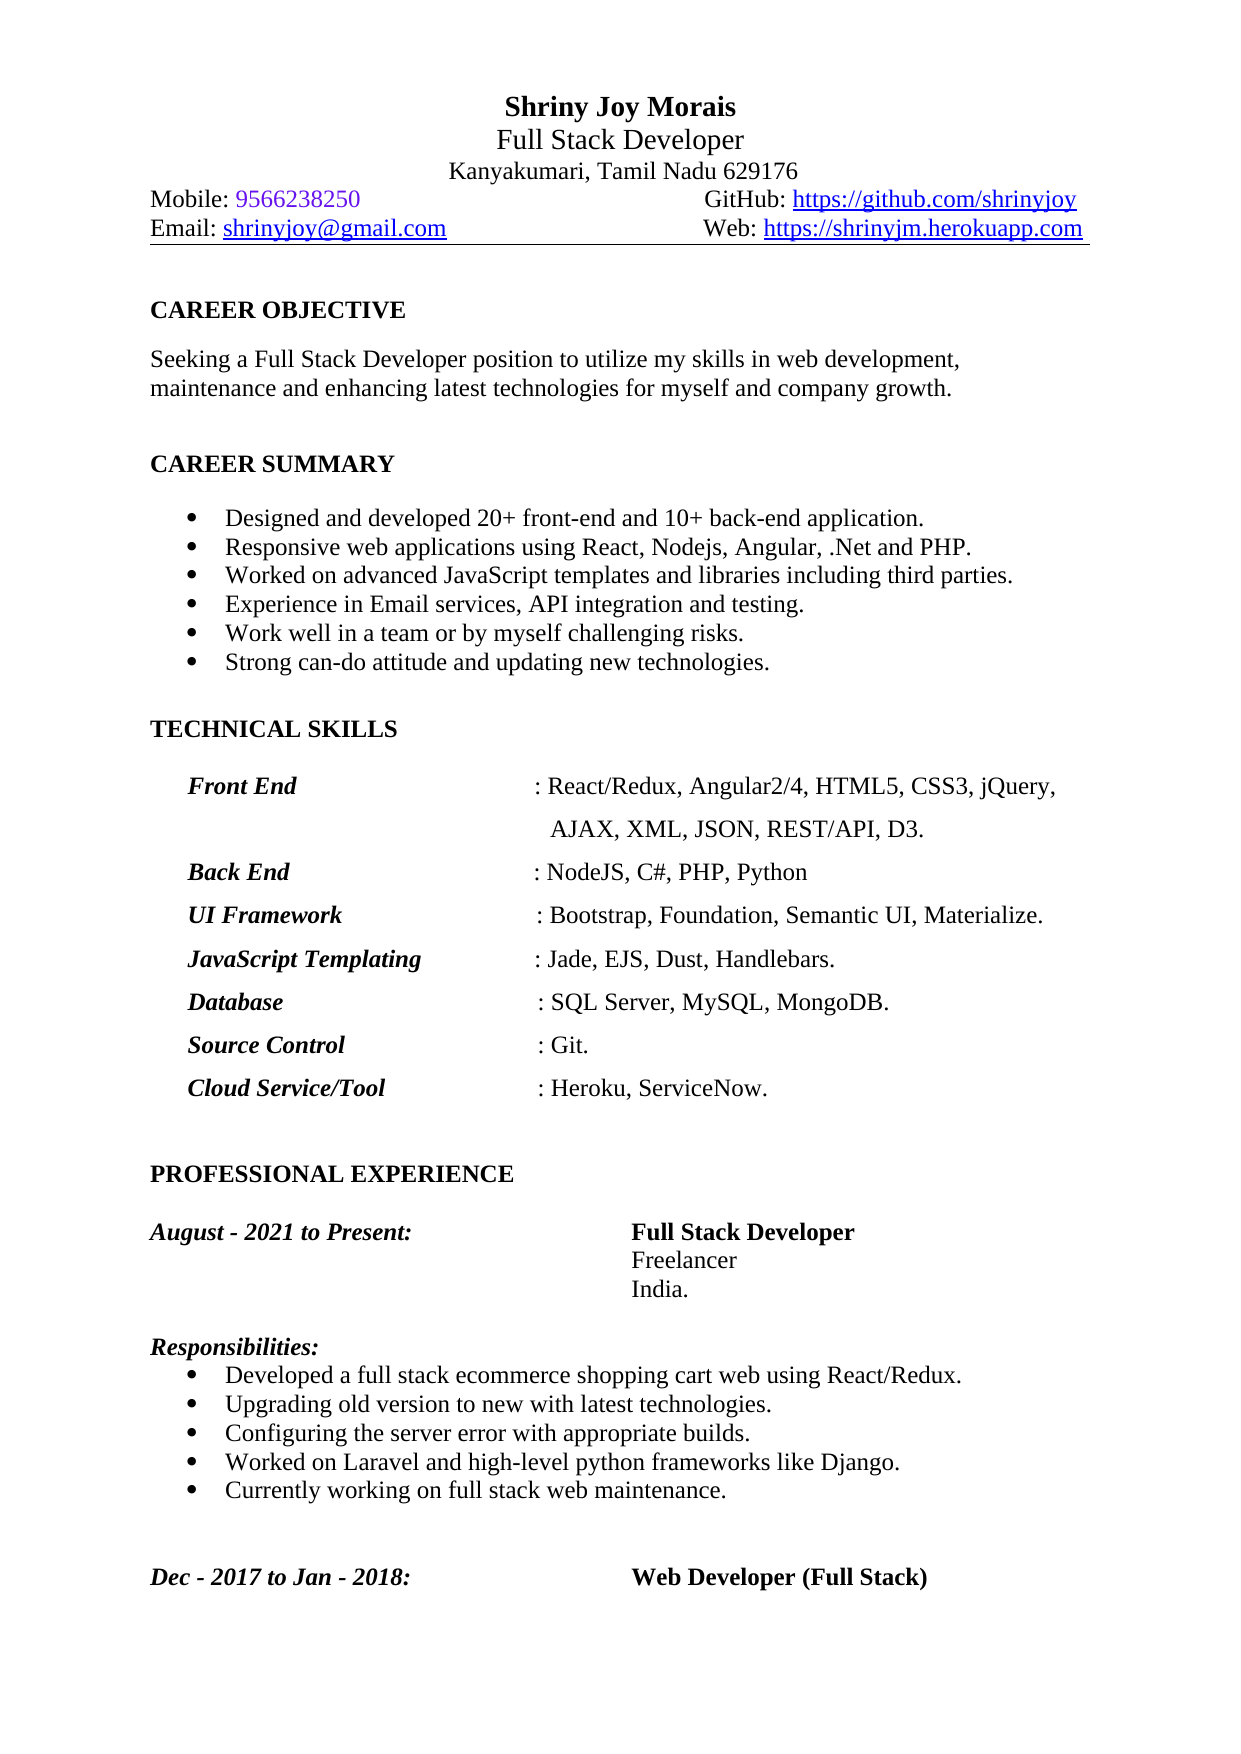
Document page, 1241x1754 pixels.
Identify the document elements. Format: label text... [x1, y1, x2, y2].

text Front End : React/Redux, Angular2/4, HTML5, CSS3, jQuery, [187, 771, 1090, 800]
text PROFESSIONAL EXPERIENCE [150, 1159, 1090, 1188]
list Responsive web applications using React, Nodejs, Angular, .Net and PHP. [187, 532, 1090, 561]
text Shriny Joy Morais [150, 89, 1090, 122]
list Work well in a team or by myself challenging risks. [187, 618, 1090, 647]
list Currently working on full stack web maintenance. [187, 1476, 1090, 1504]
list Upgrading old version to new with latest technologies. [187, 1389, 1090, 1418]
text CAREER SUMMARY [150, 449, 1090, 478]
text Email: shrinyjoy@gmail.com Web: https://shrinyjm.herokuapp.com [150, 213, 1090, 244]
text UI Framework : Bootstrap, Foundation, Semantic UI, Materialize. [187, 901, 1090, 929]
text Full Stack Developer [150, 122, 1090, 156]
text Database : SQL Server, MySQL, MongoDB. [187, 987, 1090, 1016]
text India. [150, 1274, 1090, 1303]
text AJAX, XML, JSON, REST/API, D3. [187, 814, 1090, 843]
list Developed a full stack ecommerce shopping cart web using React/Redux. [187, 1361, 1090, 1389]
text Kanyakumari, Tamil Nadu 629176 [150, 156, 1090, 184]
text Cloud Service/Tool : Heroku, ServiceNow. [187, 1073, 1090, 1102]
list Configuring the server error with appropriate builds. [187, 1418, 1090, 1447]
text Responsibilities: [150, 1332, 1090, 1361]
text Freelancer [150, 1246, 1090, 1274]
list Worked on advanced JavaScript templates and libraries including third parties. [187, 561, 1090, 589]
text Source Control : Git. [187, 1030, 1090, 1059]
list Experience in Email services, API integration and testing. [187, 589, 1090, 618]
text JavaScript Templating : Jade, EJS, Dust, Handlebars. [187, 944, 1090, 972]
list Worked on Laravel and high-level python frameworks like Django. [187, 1447, 1090, 1476]
text TECHNICAL SKILLS [150, 714, 1090, 742]
text CAREER OBJECTIVE [150, 295, 1090, 323]
list Strong can-do attitude and updating new technologies. [187, 647, 1090, 676]
text Back End : NodeJS, C#, PHP, Python [187, 857, 1090, 886]
text Mobile: 9566238250 GitHub: https://github.com/shrinyjoy [150, 184, 1090, 213]
text Seeking a Full Stack Developer position to utilize my skills in web development, maintenance and enhancing latest technologies for myself and company growth. [150, 344, 1090, 402]
list Designed and developed 20+ front-end and 10+ back-end application. [187, 503, 1090, 532]
text Dec - 2017 to Jan - 2018: Web Developer (Full Stack) [150, 1562, 1090, 1591]
text August - 2021 to Present: Full Stack Developer [150, 1217, 1090, 1246]
